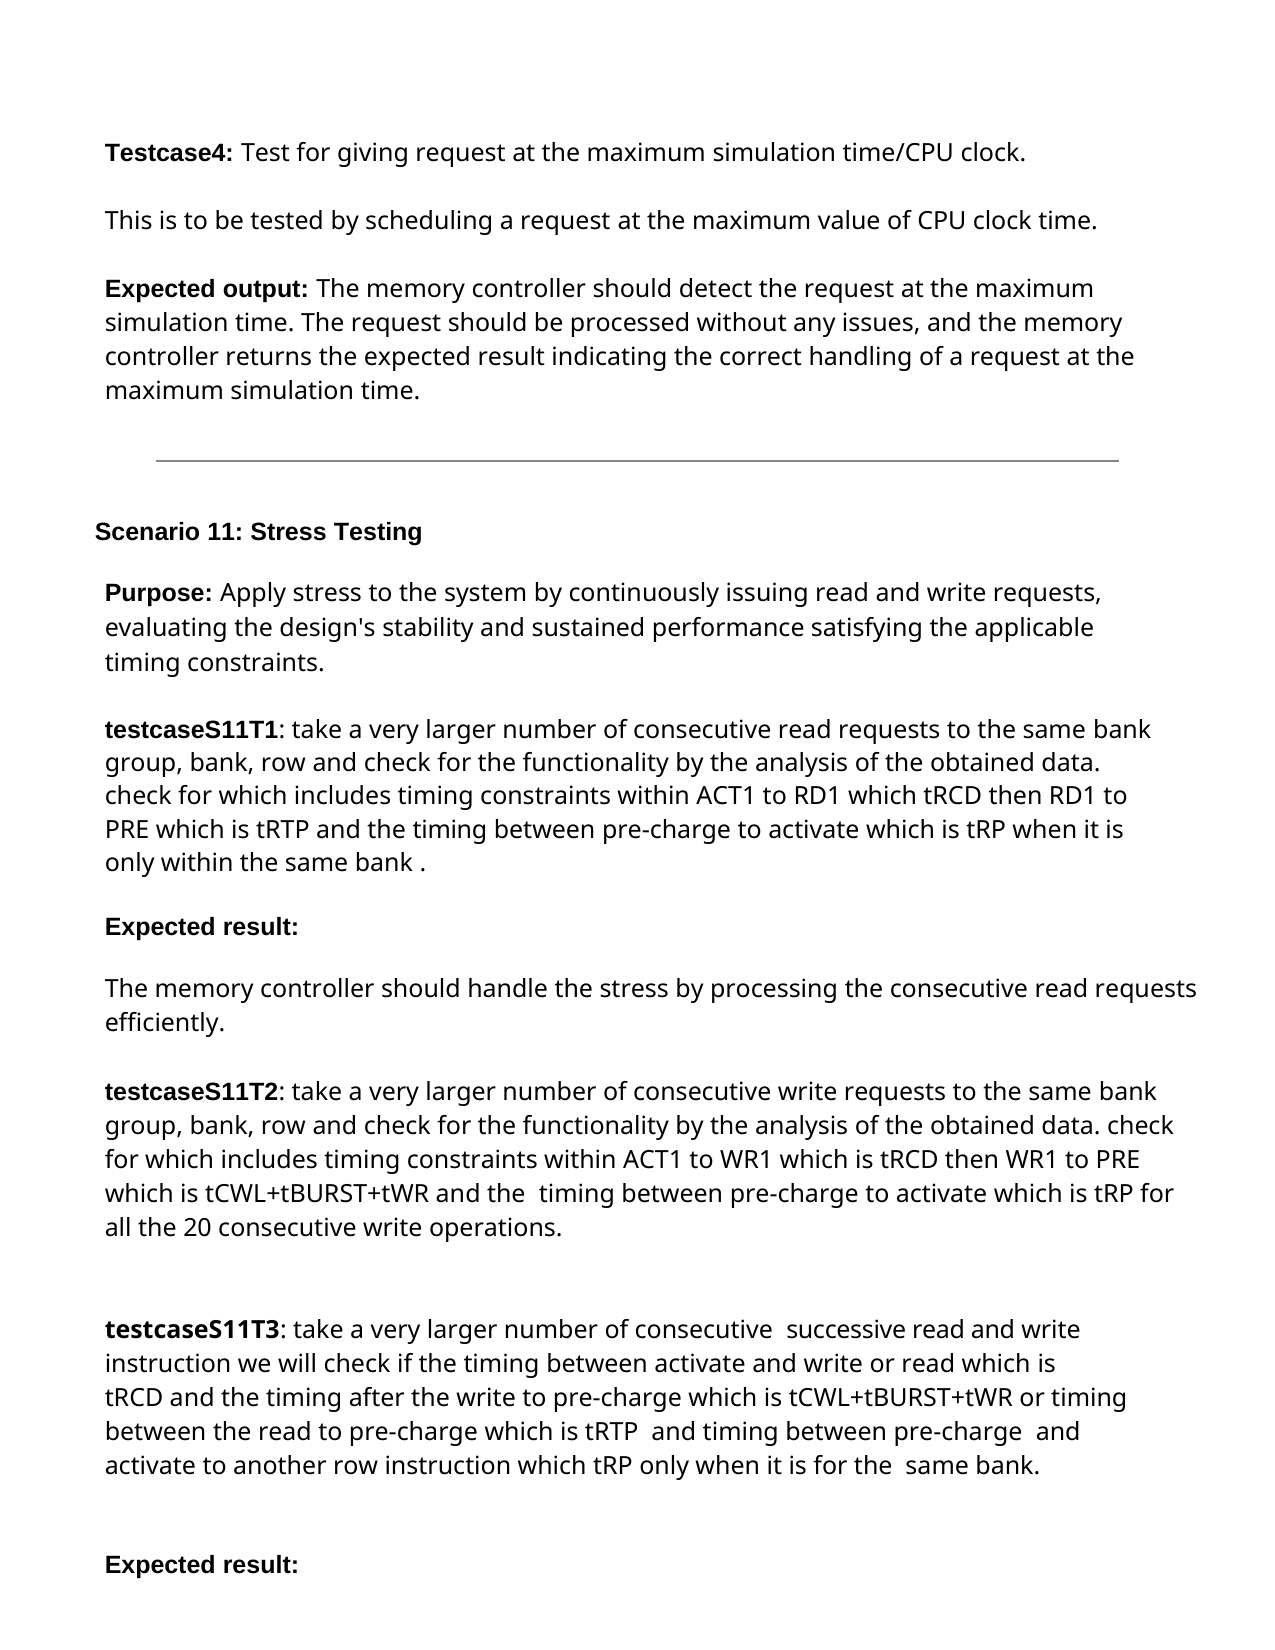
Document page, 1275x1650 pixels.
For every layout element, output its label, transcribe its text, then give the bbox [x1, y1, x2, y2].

text Testcase4: Test for giving request at the maximum simulation time/CPU clock. [104, 134, 1208, 168]
subtitle Scenario 11: Stress Testing [94, 517, 1208, 546]
text testcaseS11T1: take a very larger number of consecutive read requests to the same bank group, bank, row and check for the functionality by the analysis of the obtained data. check for which includes timing constraints within ACT1 to RD1 which tRCD then RD1 to PRE which is tRTP and the timing between pre-charge to activate which is tRP when it is only within the same bank . [104, 712, 1153, 879]
text Purpose: Apply stress to the system by continuously issuing read and write requests, evaluating the design's stability and sustained performance satisfying the applicable timing constraints. [104, 575, 1153, 679]
subtitle Expected result: [104, 912, 1208, 941]
text testcaseS11T2: take a very larger number of consecutive write requests to the same bank group, bank, row and check for the functionality by the analysis of the obtained data. check for which includes timing constraints within ACT1 to WR1 which is tRCD then WR1 to PRE which is tCWL+tBURST+tWR and the timing between pre-charge to activate which is tRP for all the 20 consecutive write operations. [104, 1073, 1186, 1243]
text This is to be tested by scheduling a request at the maximum value of CPU clock time. [104, 203, 1208, 237]
text The memory controller should handle the stress by processing the consecutive read requests efficiently. [104, 971, 1208, 1039]
text testcaseS11T3: take a very larger number of consecutive successive read and write instruction we will check if the timing between activate and write or read which is tRCD and the timing after the write to pre-charge which is tCWL+tBURST+tWR or timing between the read to pre-charge which is tRTP and timing between pre-charge and activate to another row instruction which tRP only when it is for the same bank. [104, 1312, 1153, 1482]
text Expected output: The memory controller should detect the request at the maximum simulation time. The request should be processed without any issues, and the memory controller returns the expected result indicating the correct handling of a request at the maximum simulation time. [104, 270, 1163, 407]
subtitle Expected result: [104, 1550, 1208, 1578]
